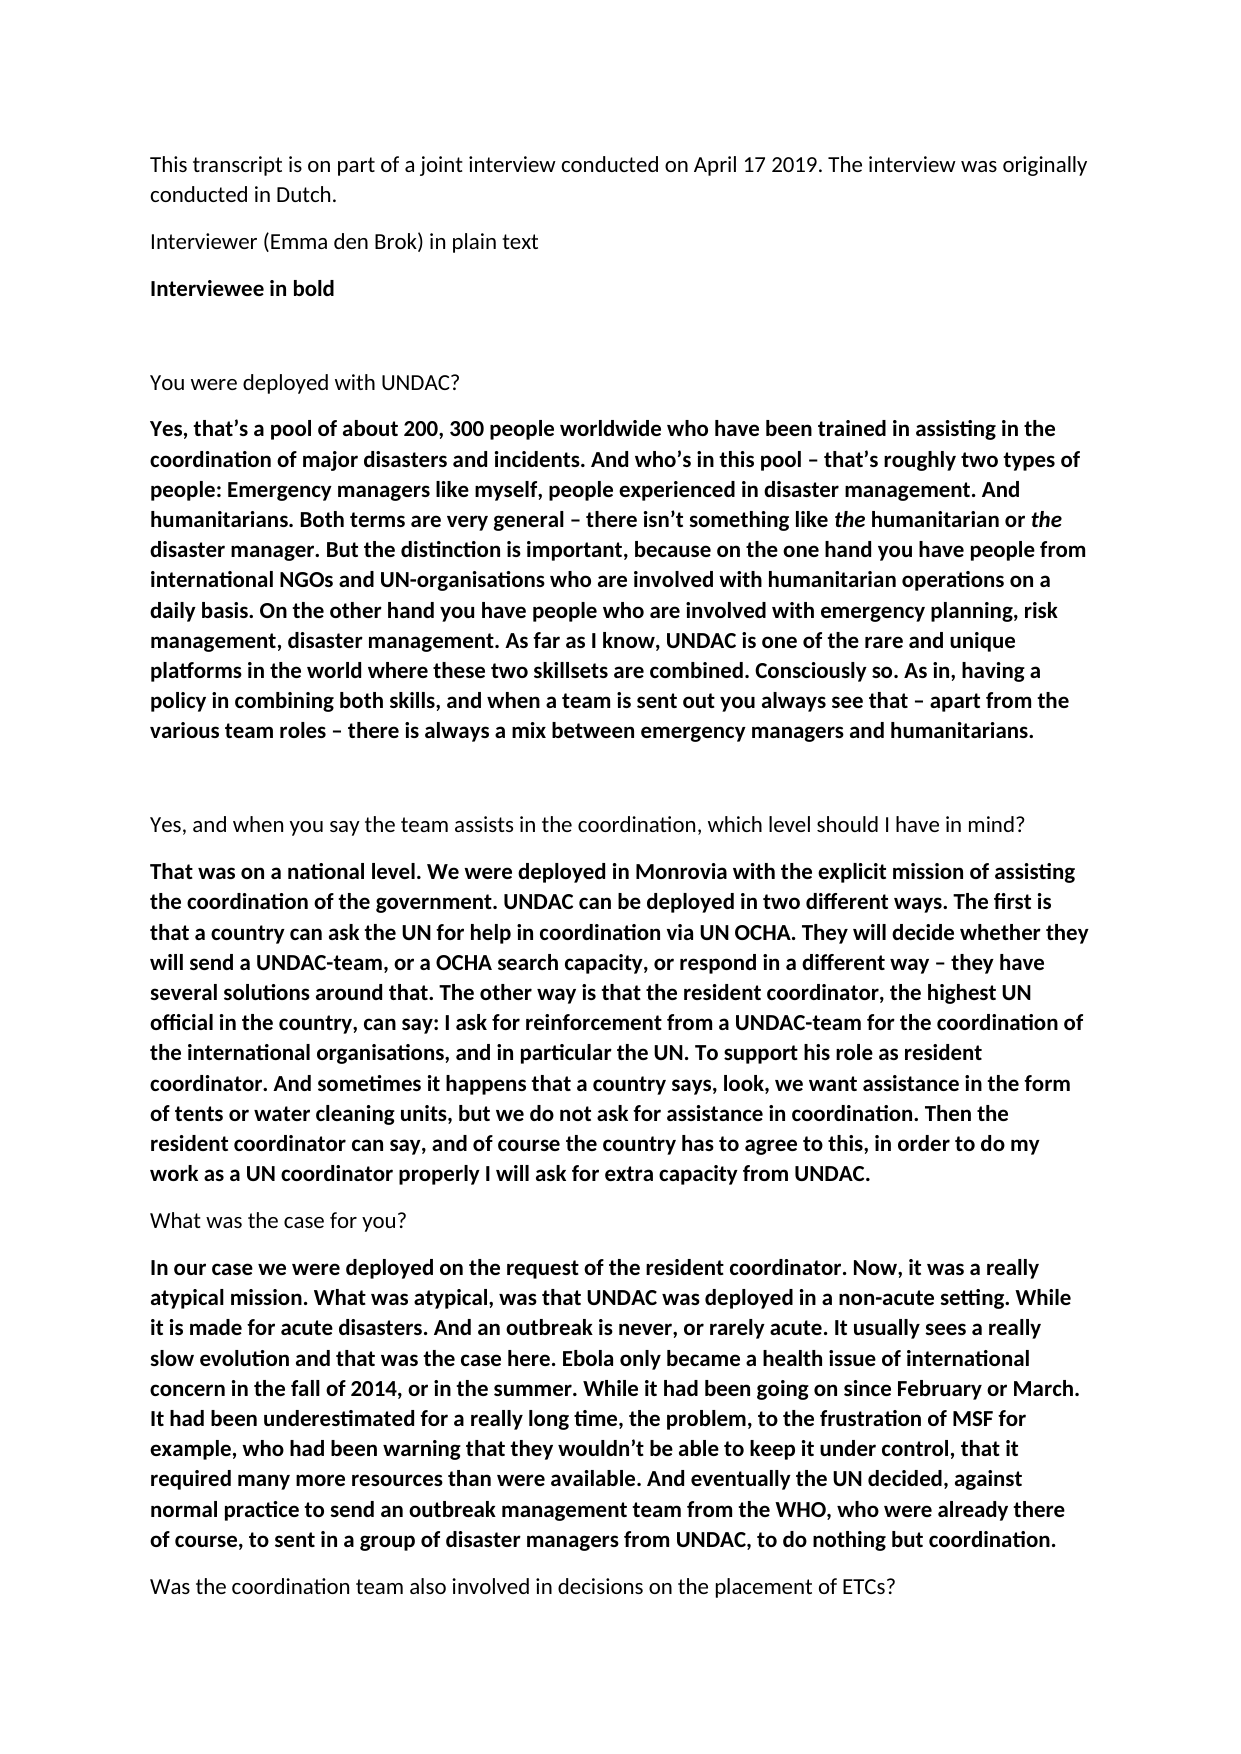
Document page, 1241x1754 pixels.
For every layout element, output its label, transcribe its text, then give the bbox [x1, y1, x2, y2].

text Was the coordination team also involved in decisions on the placement of ETCs? [150, 1572, 1090, 1600]
text In our case we were deployed on the request of the resident coordinator. Now, it was a really atypical mission. What was atypical, was that UNDAC was deployed in a non-acute setting. While it is made for acute disasters. And an outbreak is never, or rarely acute. It usually sees a really slow evolution and that was the case here. Ebola only became a health issue of international concern in the fall of 2014, or in the summer. While it had been going on since February or March. It had been underestimated for a really long time, the problem, to the frustration of MSF for example, who had been warning that they wouldn’t be able to keep it under control, that it required many more resources than were available. And eventually the UN decided, against normal practice to send an outbreak management team from the WHO, who were already there of course, to sent in a group of disaster managers from UNDAC, to do nothing but coordination. [150, 1253, 1090, 1553]
text This transcript is on part of a joint interview conducted on April 17 2019. The interview was originally conducted in Dutch. [150, 150, 1090, 208]
text What was the case for you? [150, 1206, 1090, 1234]
text Interviewee in bold [150, 274, 1090, 302]
text Interviewer (Emma den Brok) in plain text [150, 227, 1090, 255]
text You were deployed with UNDAC? [150, 368, 1090, 396]
text That was on a national level. We were deployed in Monrovia with the explicit mission of assisting the coordination of the government. UNDAC can be deployed in two different ways. The first is that a country can ask the UN for help in coordination via UN OCHA. They will decide whether they will send a UNDAC-team, or a OCHA search capacity, or respond in a different way – they have several solutions around that. The other way is that the resident coordinator, the highest UN official in the country, can say: I ask for reinforcement from a UNDAC-team for the coordination of the international organisations, and in particular the UN. To support his role as resident coordinator. And sometimes it happens that a country says, look, we want assistance in the form of tents or water cleaning units, but we do not ask for assistance in coordination. Then the resident coordinator can say, and of course the country has to agree to this, in order to do my work as a UN coordinator properly I will ask for extra capacity from UNDAC. [150, 857, 1090, 1187]
text Yes, that’s a pool of about 200, 300 people worldwide who have been trained in assisting in the coordination of major disasters and incidents. And who’s in this pool – that’s roughly two types of people: Emergency managers like myself, people experienced in disaster management. And humanitarians. Both terms are very general – there isn’t something like the humanitarian or the disaster manager. But the distinction is important, because on the one hand you have people from international NGOs and UN-organisations who are involved with humanitarian operations on a daily basis. On the other hand you have people who are involved with emergency planning, risk management, disaster management. As far as I know, UNDAC is one of the rare and unique platforms in the world where these two skillsets are combined. Consciously so. As in, having a policy in combining both skills, and when a team is sent out you always see that – apart from the various team roles – there is always a mix between emergency managers and humanitarians. [150, 414, 1090, 745]
text Yes, and when you say the team assists in the coordination, which level should I have in mind? [150, 810, 1090, 838]
